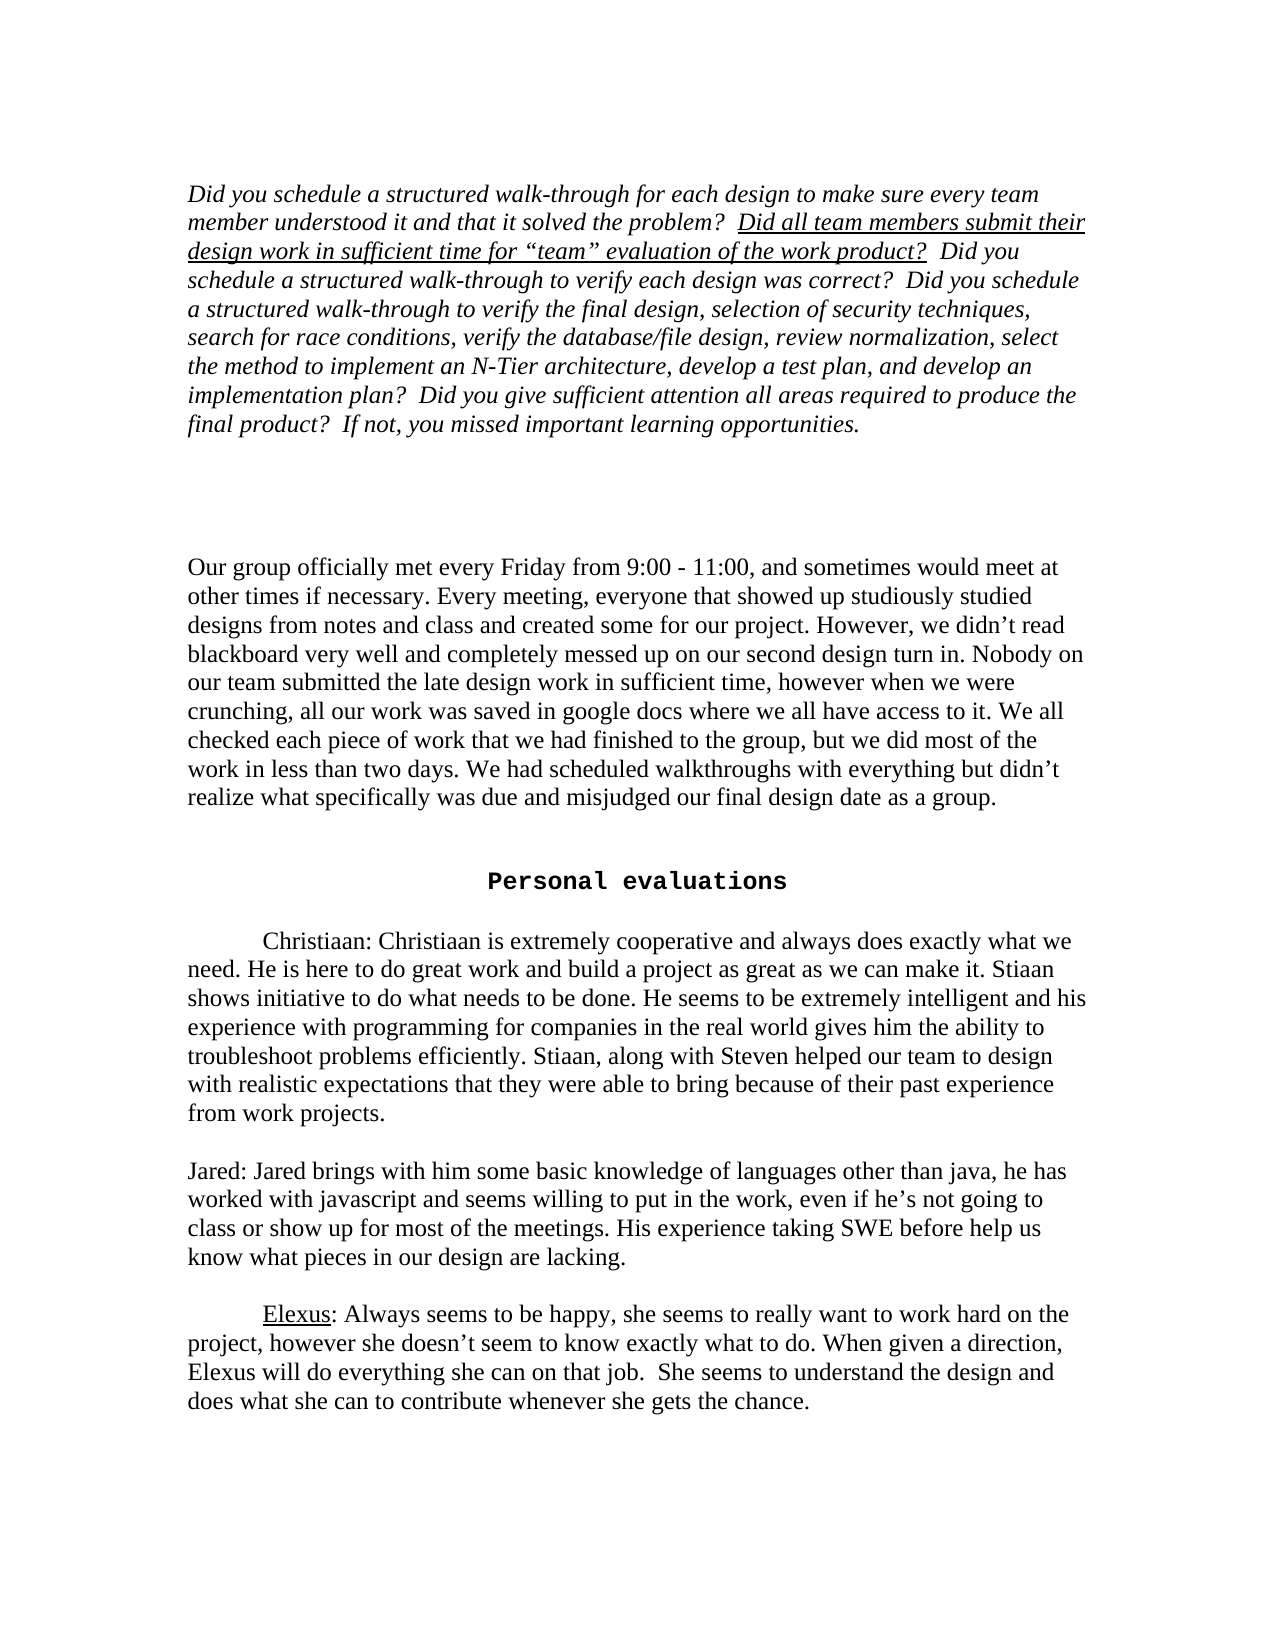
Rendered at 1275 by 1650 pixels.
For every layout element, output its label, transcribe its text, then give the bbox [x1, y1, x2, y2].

text Our group officially met every Friday from 9:00 - 11:00, and sometimes would meet at other times if necessary. Every meeting, everyone that showed up studiously studied designs from notes and class and created some for our project. However, we didn’t read blackboard very well and completely messed up on our second design turn in. Nobody on our team submitted the late design work in sufficient time, however when we were crunching, all our work was saved in google docs where we all have access to it. We all checked each piece of work that we had finished to the group, but we did most of the work in less than two days. We had scheduled walkthroughs with everything but didn’t realize what specifically was due and misjudged our final design date as a group. [187, 552, 1087, 811]
text Jared: Jared brings with him some basic knowledge of languages other than java, he has worked with javascript and seems willing to put in the work, even if he’s not going to class or show up for most of the meetings. His experience taking SWE before help us know what pieces in our design are lacking. [187, 1156, 1087, 1271]
text Christiaan: Christiaan is extremely cooperative and always does exactly what we need. He is here to do great work and build a project as great as we can make it. Stiaan shows initiative to do what needs to be done. He seems to be extremely intelligent and his experience with programming for companies in the real world gives him the ability to troubleshoot problems efficiently. Stiaan, along with Steven helped our team to design with realistic expectations that they were able to bring because of their past experience from work projects. [187, 926, 1087, 1127]
subtitle Personal evaluations [187, 869, 1087, 897]
text Elexus: Always seems to be happy, she seems to really want to work hard on the project, however she doesn’t seem to know exactly what to do. When given a direction, Elexus will do everything she can on that job. She seems to understand the design and does what she can to contribute whenever she gets the chance. [187, 1299, 1087, 1414]
